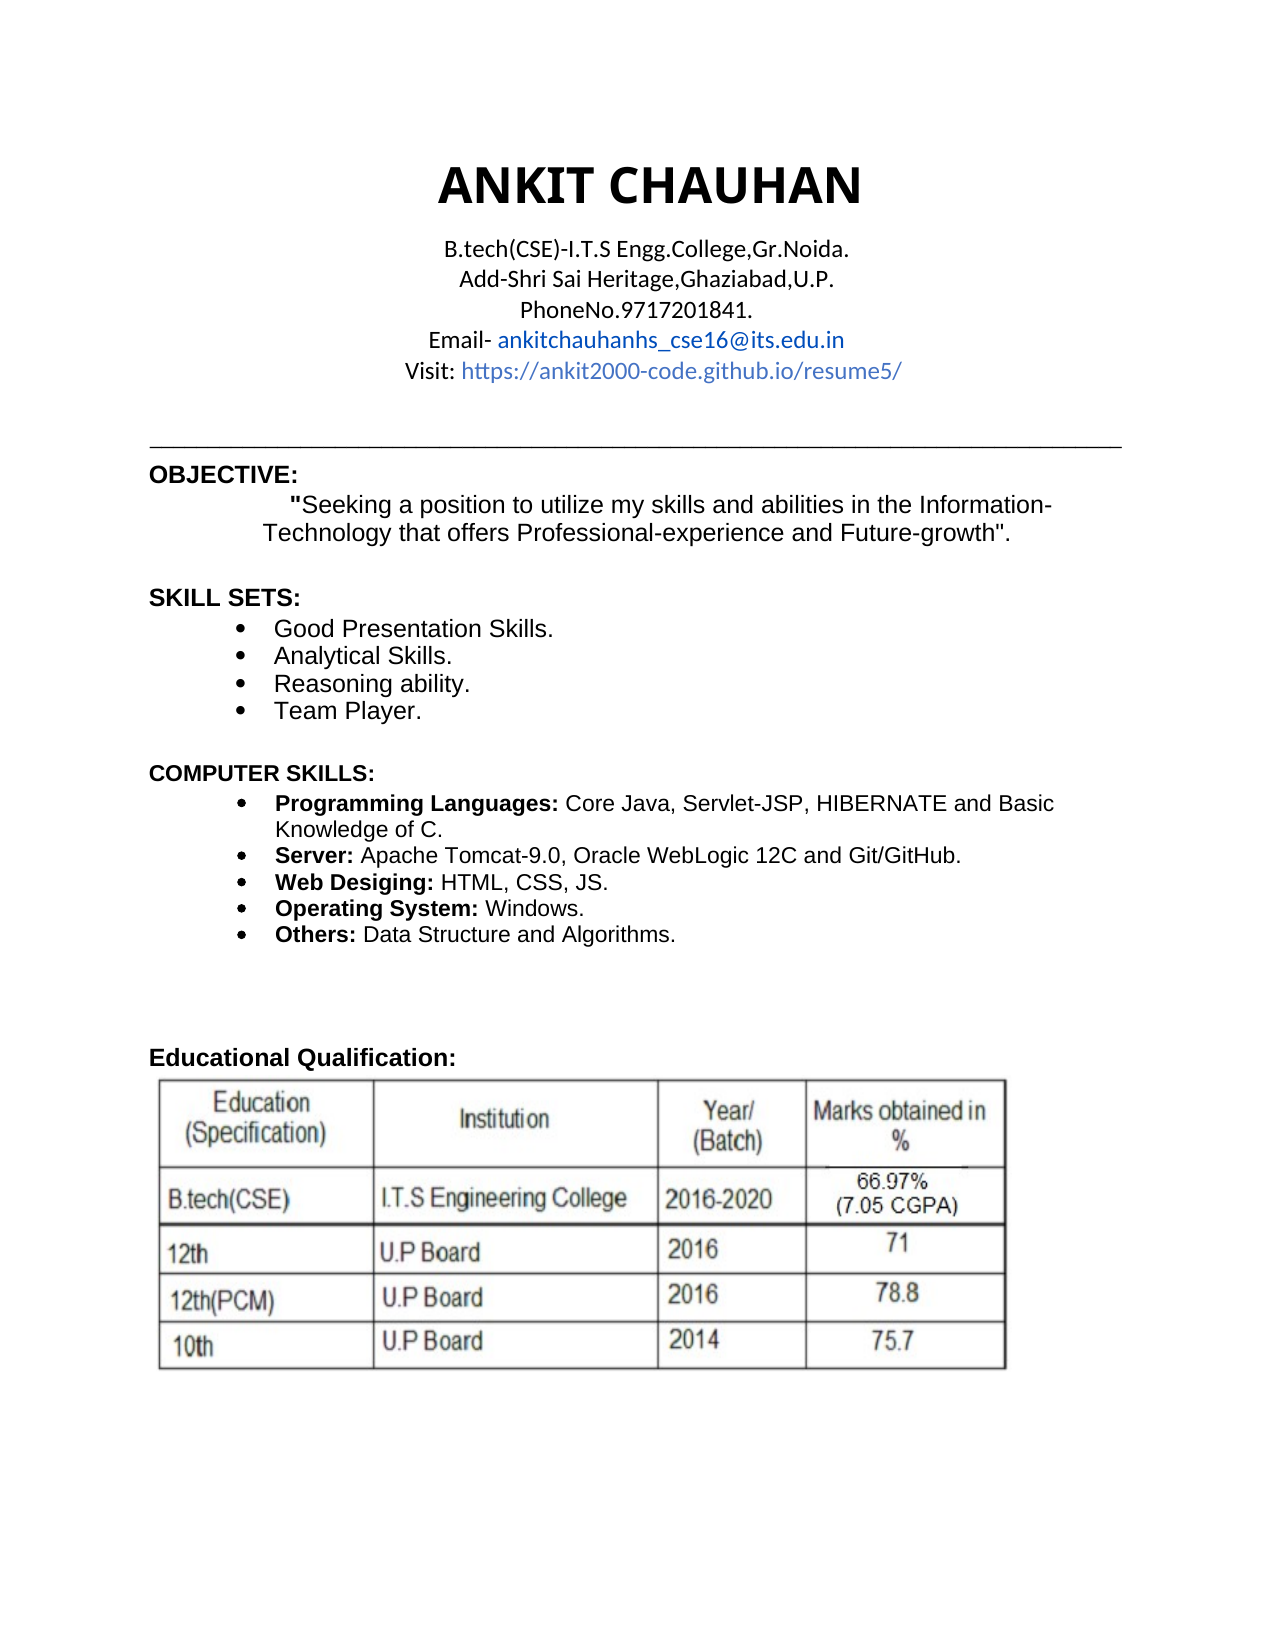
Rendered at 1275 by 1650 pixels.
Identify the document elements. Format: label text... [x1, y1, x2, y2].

text COMPUTER SKILLS: [148, 759, 1125, 786]
list Server: Apache Tomcat-9.0, Oracle WebLogic 12C and Git/GitHub. [237, 842, 1125, 869]
list Reasoning ability. [236, 670, 1123, 698]
text ANKIT CHAUHAN [150, 151, 1123, 219]
list Programming Languages: Core Java, Servlet-JSP, HIBERNATE and Basic Knowledge of C. [237, 789, 1125, 842]
list Others: Data Structure and Algorithms. [237, 921, 1125, 948]
text Educational Qualification: [148, 1043, 1125, 1072]
list Analytical Skills. [236, 643, 1123, 670]
text ____________________________________________________________________________________ [150, 425, 1123, 449]
text SKILL SETS: [148, 583, 1125, 612]
text OBJECTIVE: [148, 460, 1125, 488]
text "Seeking a position to utilize my skills and abilities in the Information- Technology that offers Professional-experience and Future-growth". [150, 492, 1123, 547]
text B.tech(CSE)-I.T.S Engg.College,Gr.Noida. Add-Shri Sai Heritage,Ghaziabad,U.P. PhoneNo.9717201841. Email- ankitchauhanhs_cse16@its.edu.in Visit: https://ankit2000-code.github.io/resume5/ [150, 233, 1123, 386]
list Operating System: Windows. [237, 895, 1125, 921]
list Good Presentation Skills. [236, 616, 1123, 643]
picture [155, 1075, 1012, 1376]
list Web Desiging: HTML, CSS, JS. [237, 869, 1125, 895]
list Team Player. [236, 698, 1123, 725]
